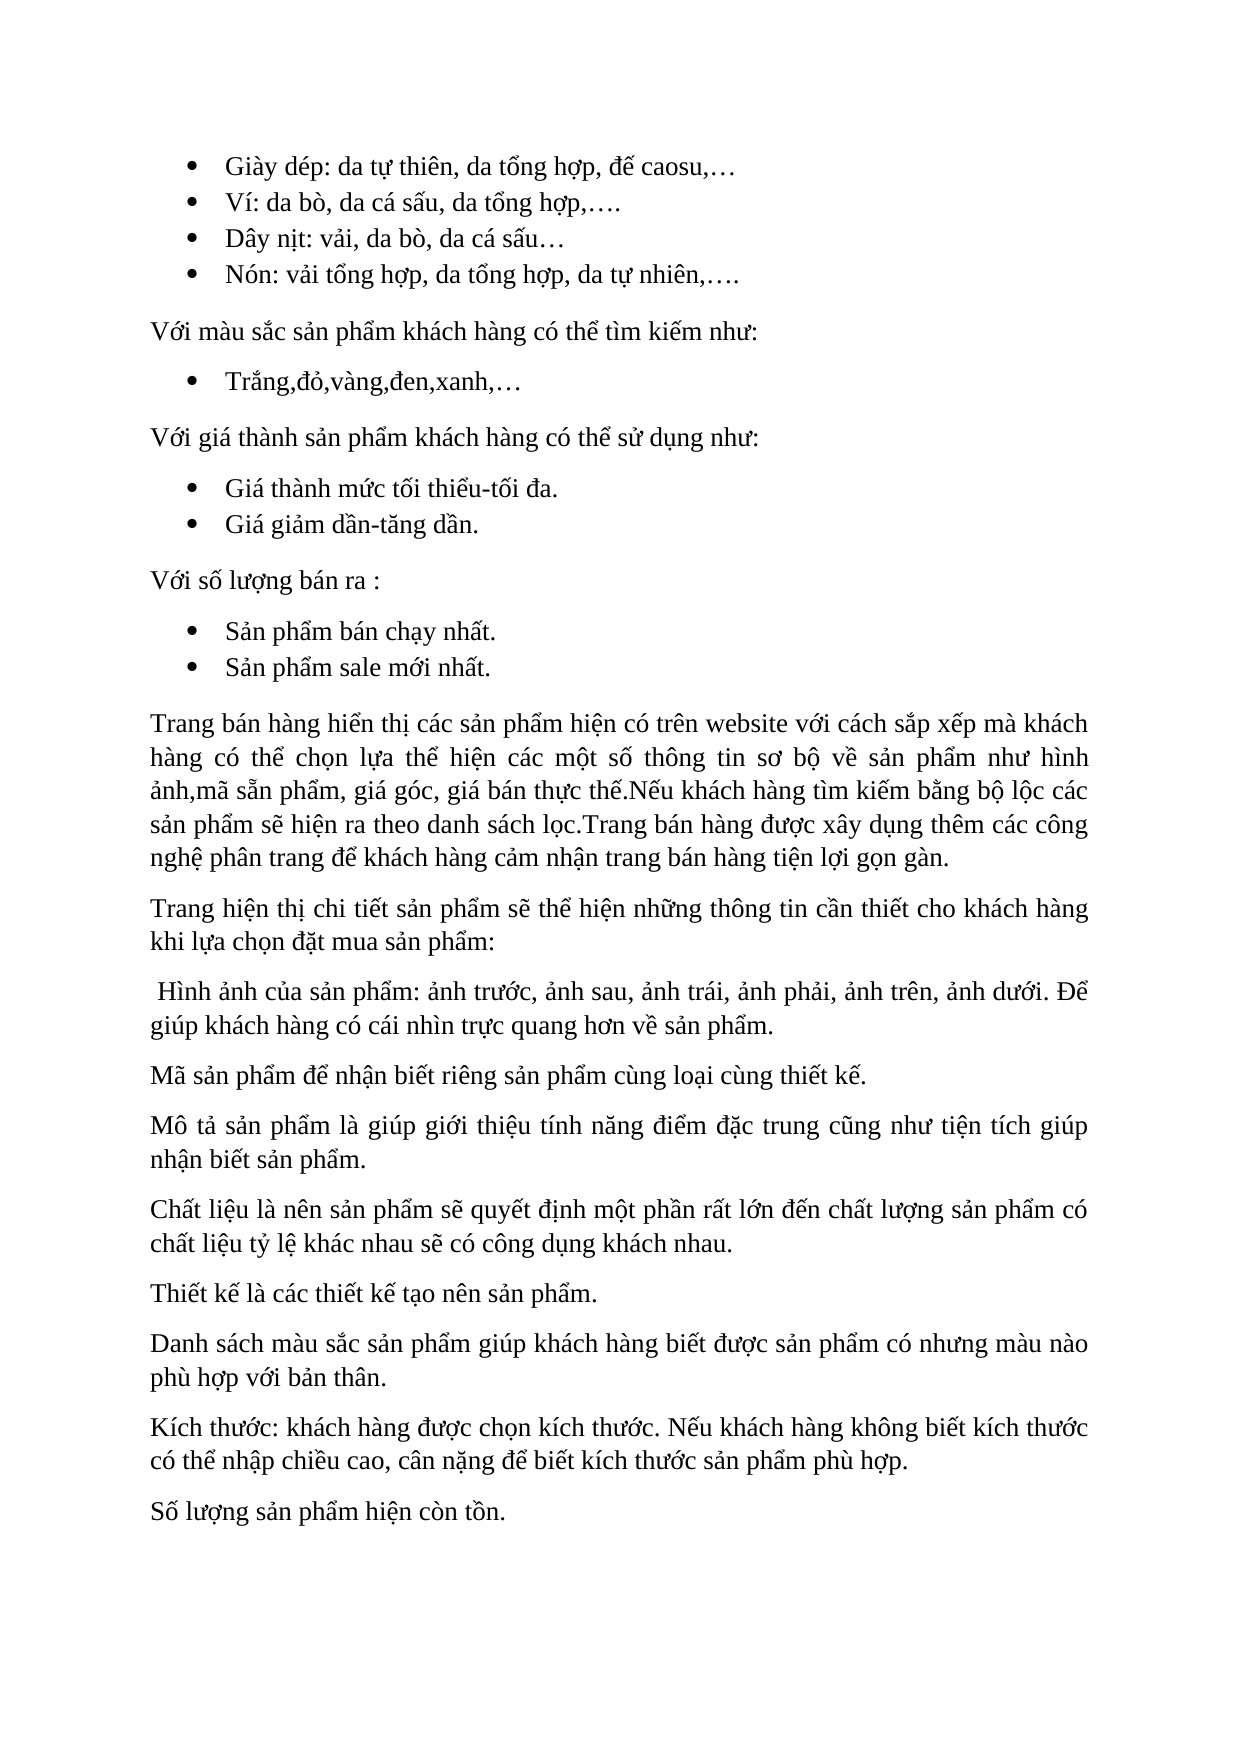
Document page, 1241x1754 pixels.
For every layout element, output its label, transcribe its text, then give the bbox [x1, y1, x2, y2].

text Với giá thành sản phẩm khách hàng có thể sử dụng như: [150, 422, 1090, 453]
list Ví: da bò, da cá sấu, da tổng hợp,…. [187, 186, 1090, 217]
text Số lượng sản phẩm hiện còn tồn. [150, 1495, 1090, 1526]
text Mô tả sản phẩm là giúp giới thiệu tính năng điểm đặc trung cũng như tiện tích giúp nhận biết sản phẩm. [150, 1109, 1090, 1174]
text Hình ảnh của sản phẩm: ảnh trước, ảnh sau, ảnh trái, ảnh phải, ảnh trên, ảnh dưới. Để giúp khách hàng có cái nhìn trực quang hơn về sản phẩm. [150, 976, 1090, 1040]
text Kích thước: khách hàng được chọn kích thước. Nếu khách hàng không biết kích thước có thể nhập chiều cao, cân nặng để biết kích thước sản phẩm phù hợp. [150, 1411, 1090, 1476]
list Giá giảm dần-tăng dần. [187, 508, 1090, 539]
list Giày dép: da tự thiên, da tổng hợp, đế caosu,… [187, 150, 1090, 181]
text Chất liệu là nên sản phẩm sẽ quyết định một phần rất lớn đến chất lượng sản phẩm có chất liệu tỷ lệ khác nhau sẽ có công dụng khách nhau. [150, 1193, 1090, 1258]
text Thiết kế là các thiết kế tạo nên sản phẩm. [150, 1277, 1090, 1308]
list Dây nịt: vải, da bò, da cá sấu… [187, 222, 1090, 253]
text Với số lượng bán ra : [150, 564, 1090, 596]
text Mã sản phẩm để nhận biết riêng sản phẩm cùng loại cùng thiết kế. [150, 1059, 1090, 1090]
text Với màu sắc sản phẩm khách hàng có thể tìm kiếm như: [150, 314, 1090, 346]
list Trắng,đỏ,vàng,đen,xanh,… [187, 365, 1090, 396]
text Trang bán hàng hiển thị các sản phẩm hiện có trên website với cách sắp xếp mà khách hàng có thể chọn lựa thể hiện các một số thông tin sơ bộ về sản phẩm như hình ảnh,mã sẵn phẩm, giá góc, giá bán thực thế.Nếu khách hàng tìm kiếm bằng bộ lộc các sản phẩm sẽ hiện ra theo danh sách lọc.Trang bán hàng được xây dụng thêm các công nghệ phân trang để khách hàng cảm nhận trang bán hàng tiện lợi gọn gàn. [150, 707, 1090, 873]
list Nón: vải tổng hợp, da tổng hợp, da tự nhiên,…. [187, 258, 1090, 289]
list Sản phẩm bán chạy nhất. [187, 615, 1090, 646]
list Giá thành mức tối thiểu-tối đa. [187, 472, 1090, 503]
list Sản phẩm sale mới nhất. [187, 651, 1090, 682]
text Danh sách màu sắc sản phẩm giúp khách hàng biết được sản phẩm có nhưng màu nào phù hợp với bản thân. [150, 1327, 1090, 1392]
text Trang hiện thị chi tiết sản phẩm sẽ thể hiện những thông tin cần thiết cho khách hàng khi lựa chọn đặt mua sản phẩm: [150, 892, 1090, 956]
